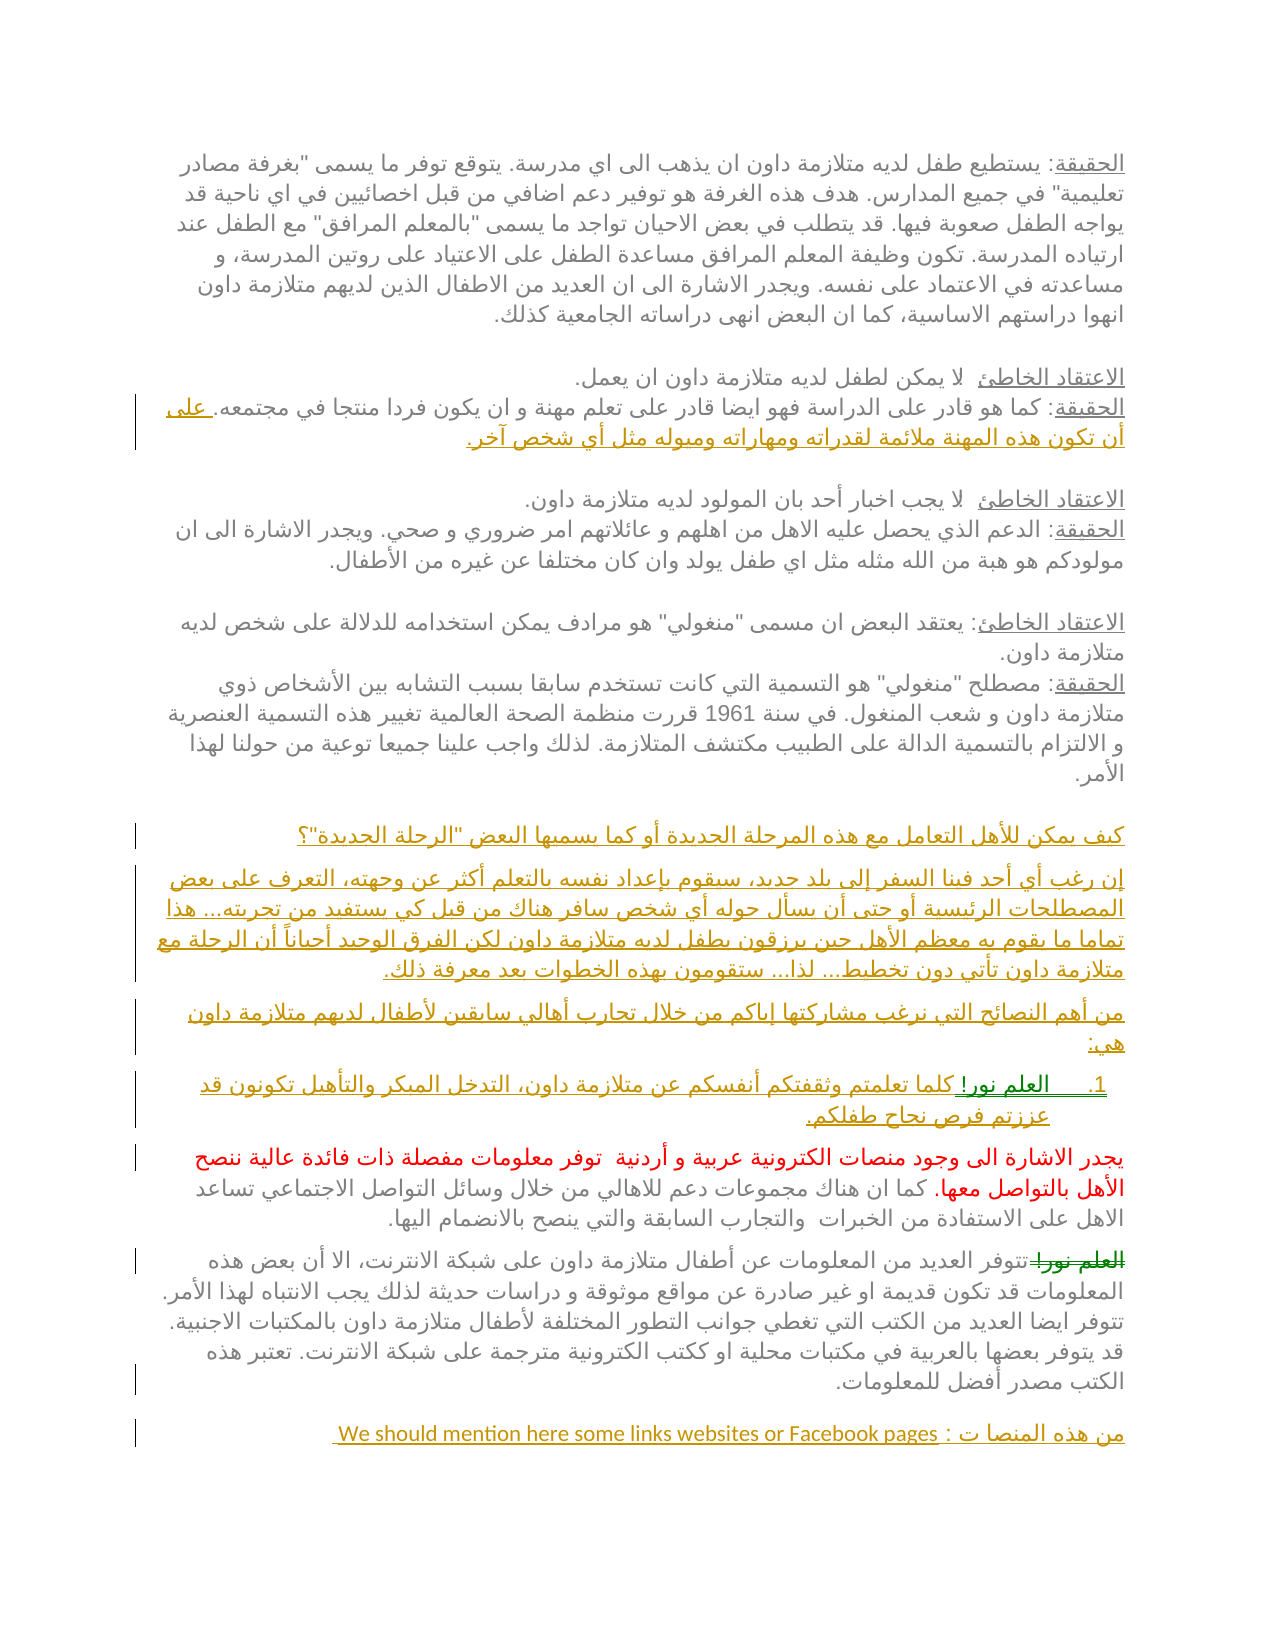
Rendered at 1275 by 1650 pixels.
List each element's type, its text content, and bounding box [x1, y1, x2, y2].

text الاعتقاد الخاطئ: لا يمكن لطفل لديه متلازمة داون ان يعمل. [150, 363, 1125, 390]
text الحقيقة: كما هو قادر على الدراسة فهو ايضا قادر على تعلم مهنة و ان يكون فردا منتجا في مجتمعه. [150, 394, 1125, 450]
text الاعتقاد الخاطئ: يعتقد البعض ان مسمى "منغولي" هو مرادف يمكن استخدامه للدلالة على شخص لديه متلازمة داون. [150, 609, 1125, 666]
text الحقيقة: مصطلح "منغولي" هو التسمية التي كانت تستخدم سابقا بسبب التشابه بين الأشخاص ذوي متلازمة داون و شعب المنغول. في سنة 1961 قررت منظمة الصحة العالمية تغيير هذه التسمية العنصرية و الالتزام بالتسمية الدالة على الطبيب مكتشف المتلازمة. لذلك واجب علينا جميعا توعية من حولنا لهذا الأمر. [150, 669, 1125, 786]
text الحقيقة: الدعم الذي يحصل عليه الاهل من اهلهم و عائلاتهم امر ضروري و صحي. ويجدر الاشارة الى ان مولودكم هو هبة من الله مثله مثل اي طفل يولد وان كان مختلفا عن غيره من الأطفال. [150, 516, 1125, 573]
text الحقيقة: يستطيع طفل لديه متلازمة داون ان يذهب الى اي مدرسة. يتوقع توفر ما يسمى "بغرفة مصادر تعليمية" في جميع المدارس. هدف هذه الغرفة هو توفير دعم اضافي من قبل اخصائيين في اي ناحية قد يواجه الطفل صعوبة فيها. قد يتطلب في بعض الاحيان تواجد ما يسمى "بالمعلم المرافق" مع الطفل عند ارتياده المدرسة. تكون وظيفة المعلم المرافق مساعدة الطفل على الاعتياد على روتين المدرسة، و مساعدته في الاعتماد على نفسه. ويجدر الاشارة الى ان العديد من الاطفال الذين لديهم متلازمة داون انهوا دراستهم الاساسية، كما ان البعض انهى دراساته الجامعية كذلك. [150, 150, 1125, 327]
text تتوفر العديد من المعلومات عن أطفال متلازمة داون على شبكة الانترنت، الا أن بعض هذه المعلومات قد تكون قديمة او غير صادرة عن مواقع موثوقة و دراسات حديثة لذلك يجب الانتباه لهذا الأمر. تتوفر ايضا العديد من الكتب التي تغطي جوانب التطور المختلفة لأطفال متلازمة داون بالمكتبات الاجنبية. قد يتوفر بعضها بالعربية في مكتبات محلية او ككتب الكترونية مترجمة على شبكة الانترنت. تعتبر هذه الكتب مصدر أفضل للمعلومات. [150, 1247, 1125, 1395]
text الاعتقاد الخاطئ: لا يجب اخبار أحد بان المولود لديه متلازمة داون. [150, 486, 1125, 513]
text يجدر الاشارة الى وجود منصات الكترونية عربية و أردنية توفر معلومات مفصلة ذات فائدة عالية ننصح الأهل بالتواصل معها. كما ان هناك مجموعات دعم للاهالي من خلال وسائل التواصل الاجتماعي تساعد الاهل على الاستفادة من الخبرات والتجارب السابقة والتي ينصح بالانضمام اليها. [150, 1144, 1125, 1231]
